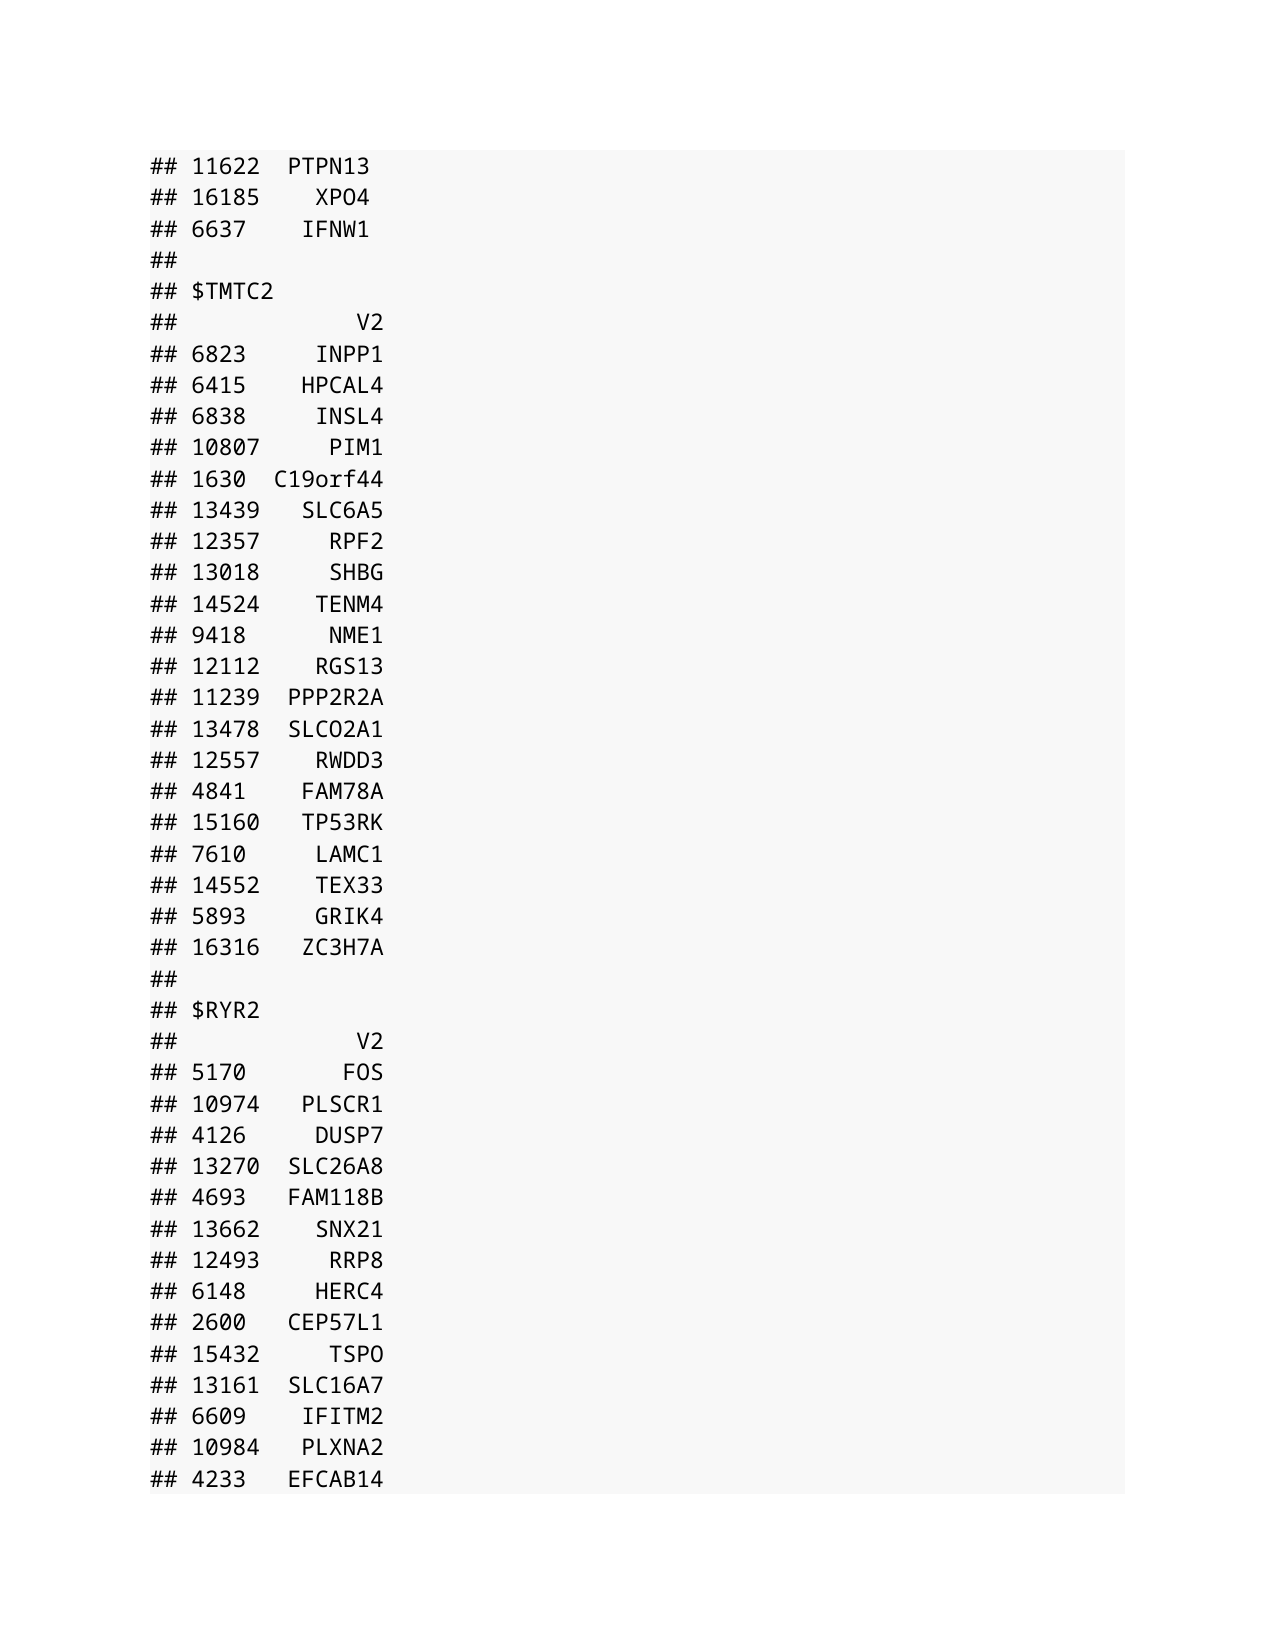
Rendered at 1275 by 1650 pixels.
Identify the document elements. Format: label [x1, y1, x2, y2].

text [150, 150, 1125, 1494]
